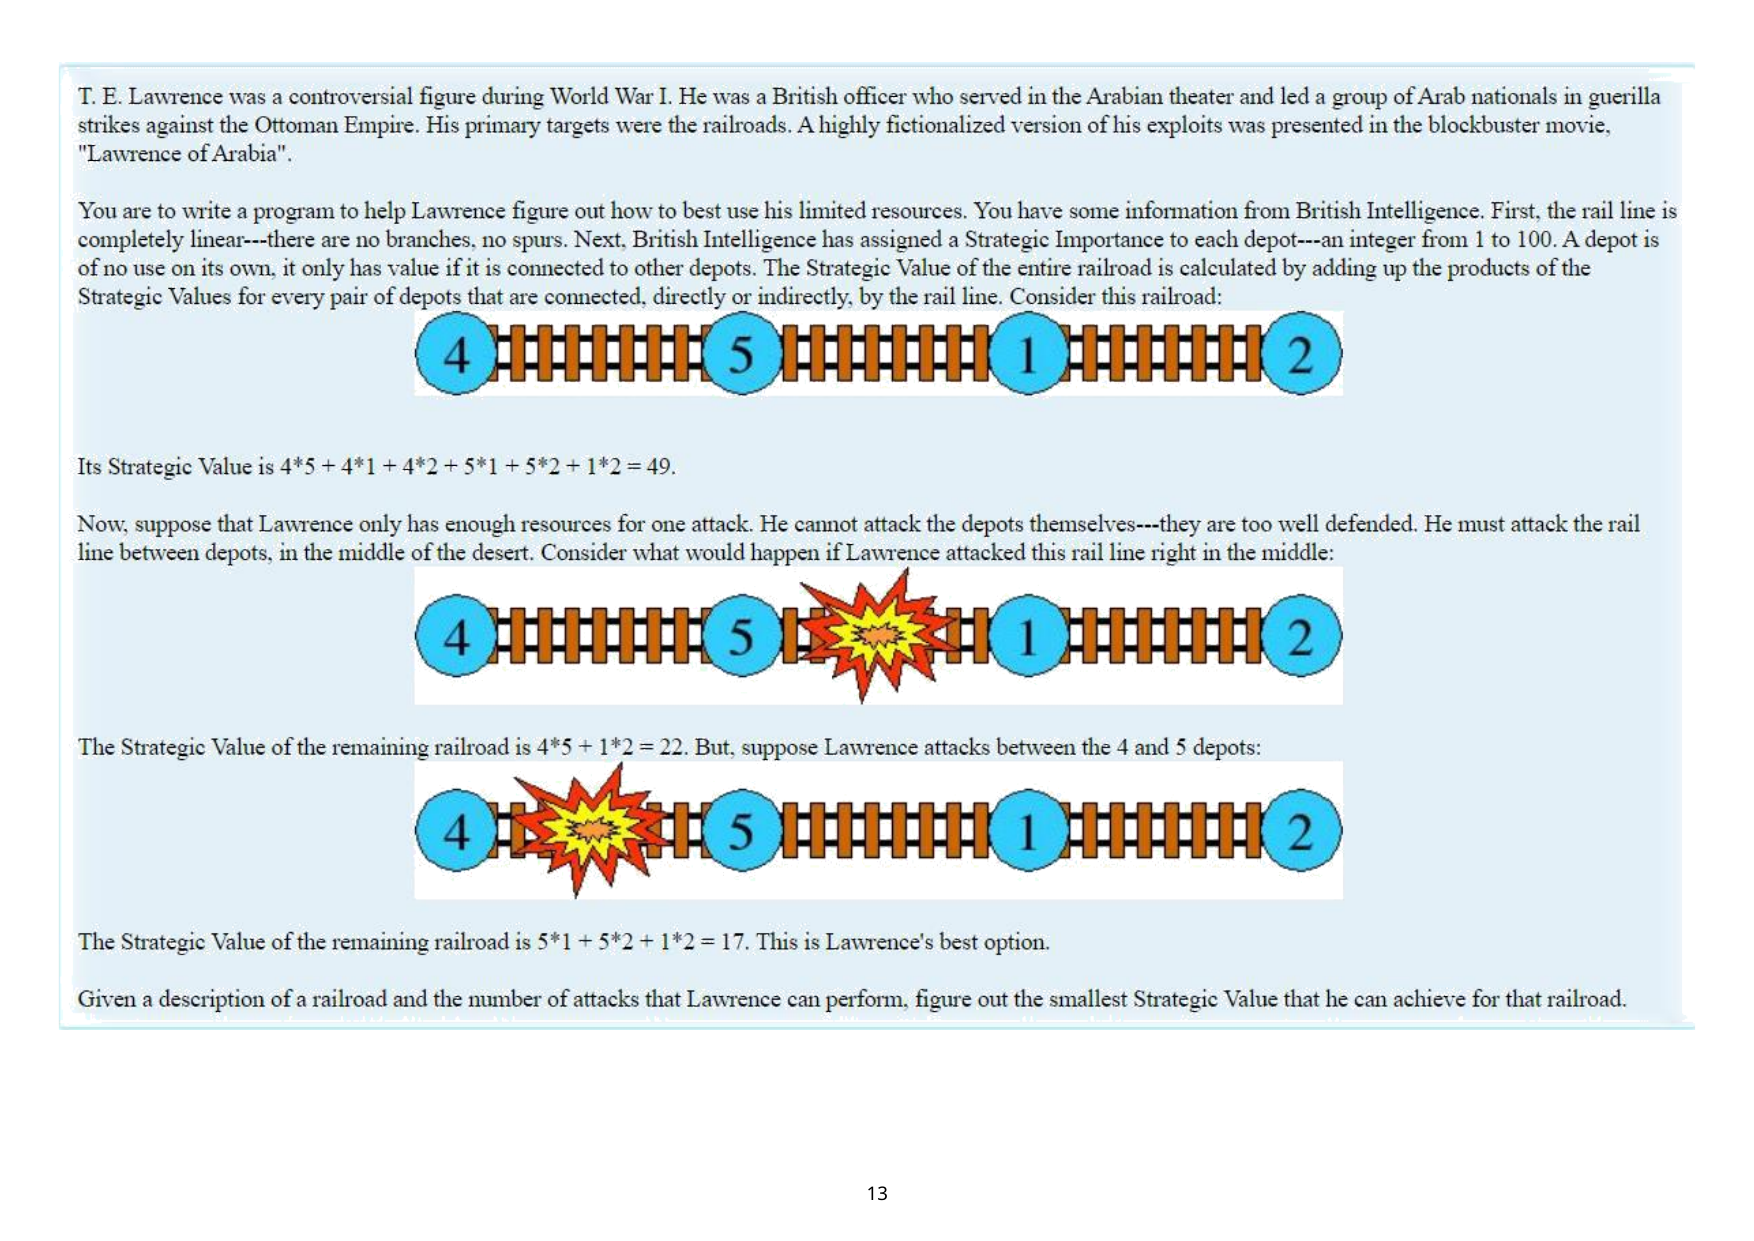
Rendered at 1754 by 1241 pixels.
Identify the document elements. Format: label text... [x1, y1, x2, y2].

text 13 [150, 1184, 1604, 1204]
picture [58, 62, 1695, 1030]
